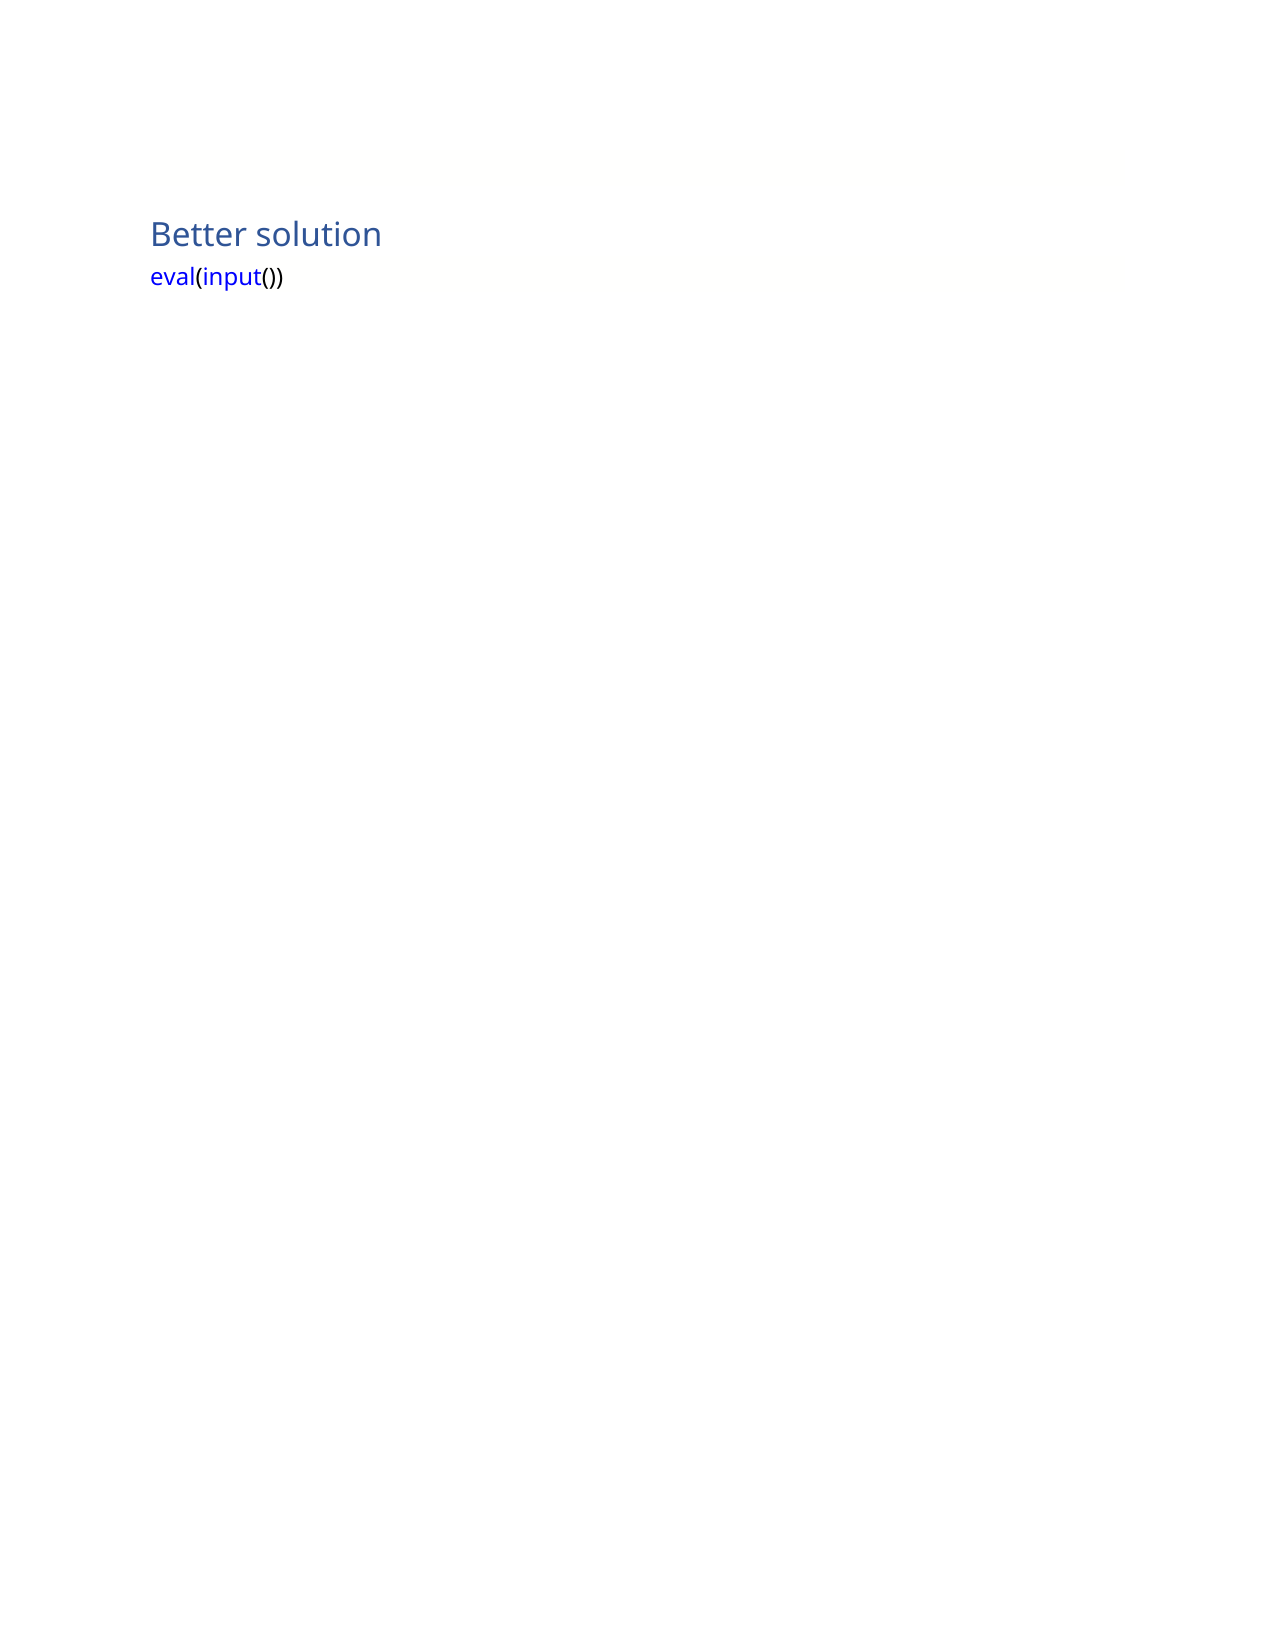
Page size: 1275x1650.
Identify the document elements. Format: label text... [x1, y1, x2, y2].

subtitle Better solution [150, 211, 1125, 256]
text eval(input()) [150, 256, 1125, 292]
